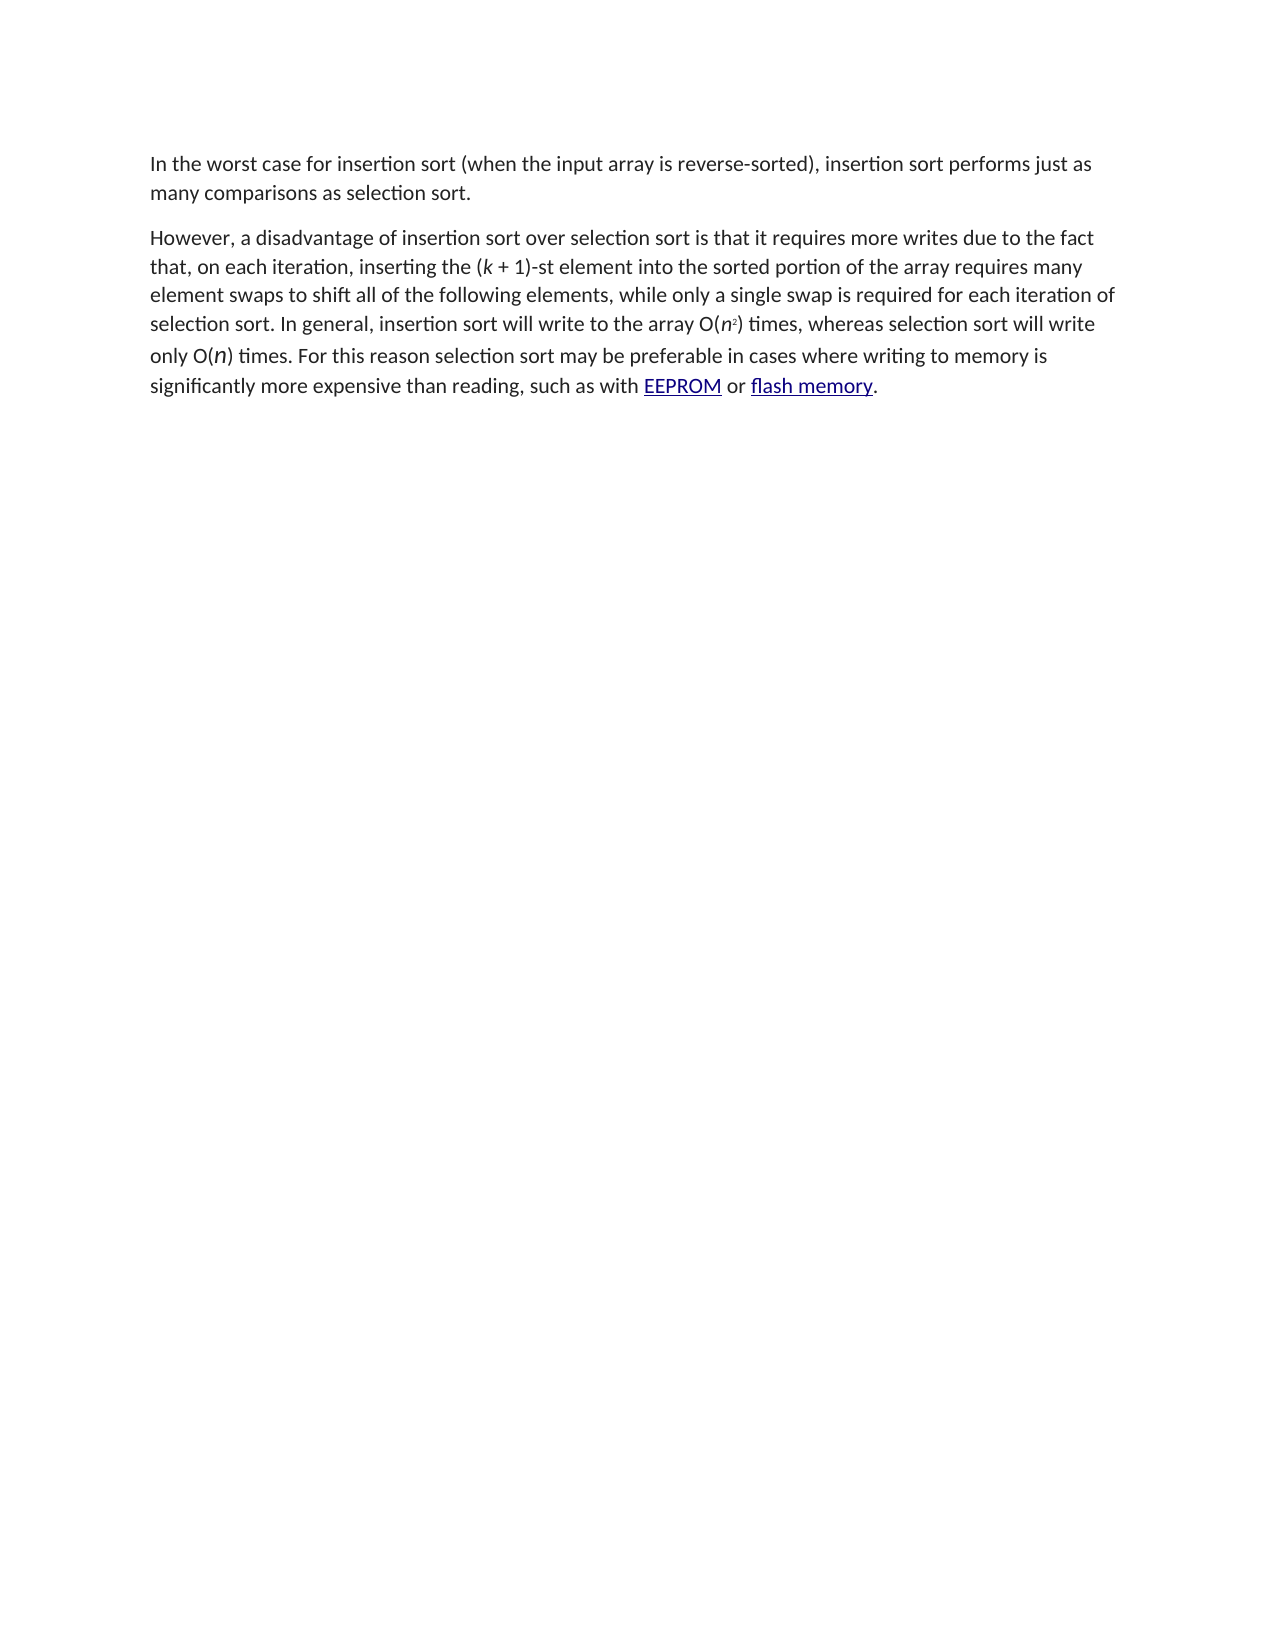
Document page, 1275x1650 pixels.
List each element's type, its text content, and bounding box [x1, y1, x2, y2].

text However, a disadvantage of insertion sort over selection sort is that it requires more writes due to the fact that, on each iteration, inserting the (k + 1)-st element into the sorted portion of the array requires many element swaps to shift all of the following elements, while only a single swap is required for each iteration of selection sort. In general, insertion sort will write to the array O(n2) times, whereas selection sort will write only O(n) times. For this reason selection sort may be preferable in cases where writing to memory is significantly more expensive than reading, such as with EEPROM or flash memory. [150, 224, 1125, 399]
text In the worst case for insertion sort (when the input array is reverse-sorted), insertion sort performs just as many comparisons as selection sort. [150, 150, 1125, 205]
